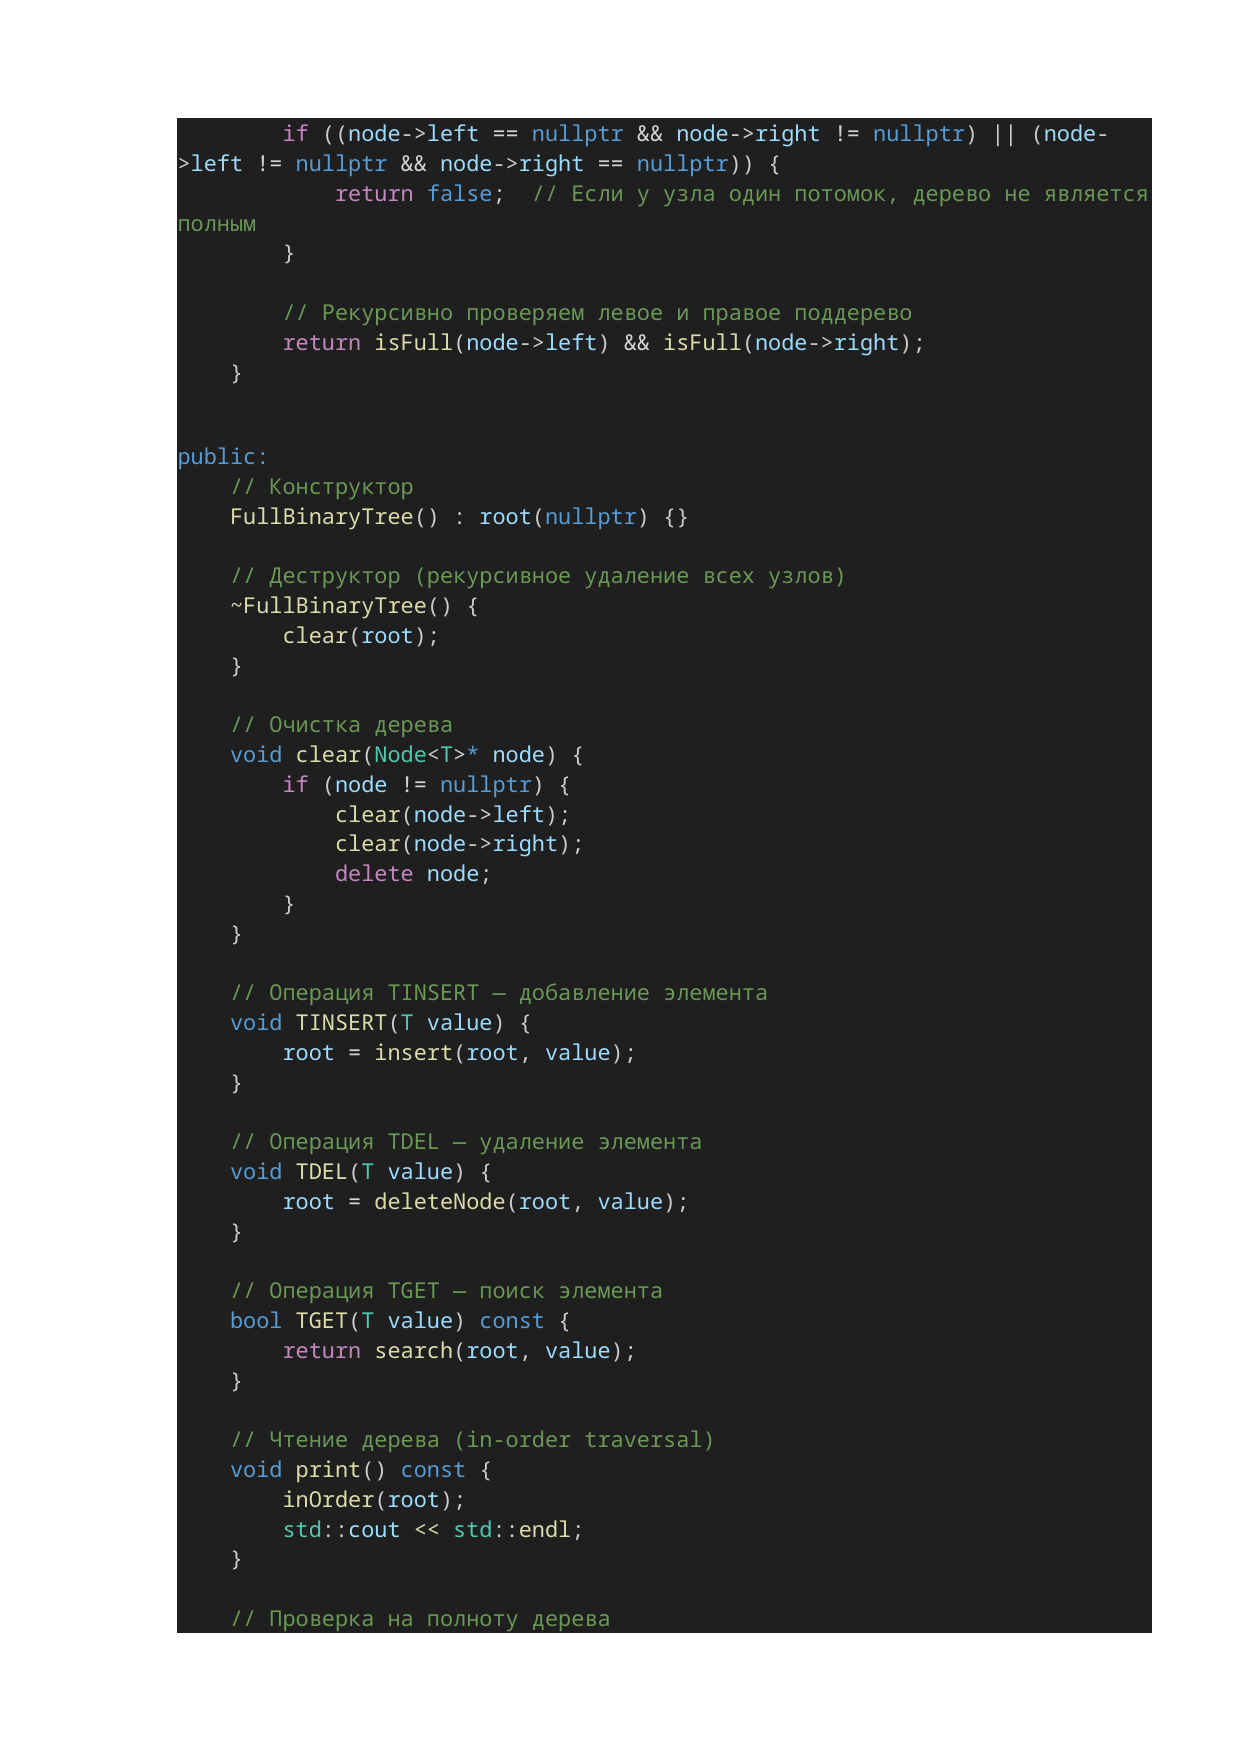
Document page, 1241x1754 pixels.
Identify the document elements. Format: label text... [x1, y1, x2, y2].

text ~FullBinaryTree() { [177, 590, 1152, 620]
text return isFull(node->left) && isFull(node->right); [177, 327, 1152, 356]
text root = deleteNode(root, value); [177, 1186, 1152, 1216]
text void TDEL(T value) { [177, 1156, 1152, 1186]
text } [177, 1067, 1152, 1096]
text // Проверка на полноту дерева [177, 1603, 1152, 1633]
text // Чтение дерева (in-order traversal) [177, 1424, 1152, 1454]
text clear(node->left); [177, 798, 1152, 828]
text // Очистка дерева [177, 709, 1152, 739]
text } [177, 1216, 1152, 1245]
text } [177, 356, 1152, 386]
text } [177, 888, 1152, 918]
text bool TGET(T value) const { [177, 1305, 1152, 1335]
text clear(node->right); [177, 828, 1152, 858]
text } [177, 237, 1152, 267]
text return search(root, value); [177, 1335, 1152, 1364]
text // Операция TGET — поиск элемента [177, 1275, 1152, 1305]
text } [177, 918, 1152, 947]
text void clear(Node<T>* node) { [177, 739, 1152, 769]
text std::cout << std::endl; [177, 1513, 1152, 1543]
text // Конструктор [177, 471, 1152, 501]
text // Операция TDEL — удаление элемента [177, 1126, 1152, 1156]
text } [177, 1543, 1152, 1573]
text if (node != nullptr) { [177, 769, 1152, 798]
text inOrder(root); [177, 1484, 1152, 1513]
text void print() const { [177, 1454, 1152, 1484]
text } [177, 649, 1152, 679]
text if ((node->left == nullptr && node->right != nullptr) || (node->left != nullptr && node->right == nullptr)) { [177, 118, 1152, 178]
text // Деструктор (рекурсивное удаление всех узлов) [177, 560, 1152, 590]
text public: [177, 441, 1152, 471]
text clear(root); [177, 620, 1152, 649]
text return false; // Если у узла один потомок, дерево не является полным [177, 178, 1152, 237]
text } [177, 1364, 1152, 1394]
text // Операция TINSERT — добавление элемента [177, 977, 1152, 1007]
text // Рекурсивно проверяем левое и правое поддерево [177, 297, 1152, 327]
text FullBinaryTree() : root(nullptr) {} [177, 501, 1152, 530]
text root = insert(root, value); [177, 1037, 1152, 1067]
text delete node; [177, 858, 1152, 888]
text void TINSERT(T value) { [177, 1007, 1152, 1037]
